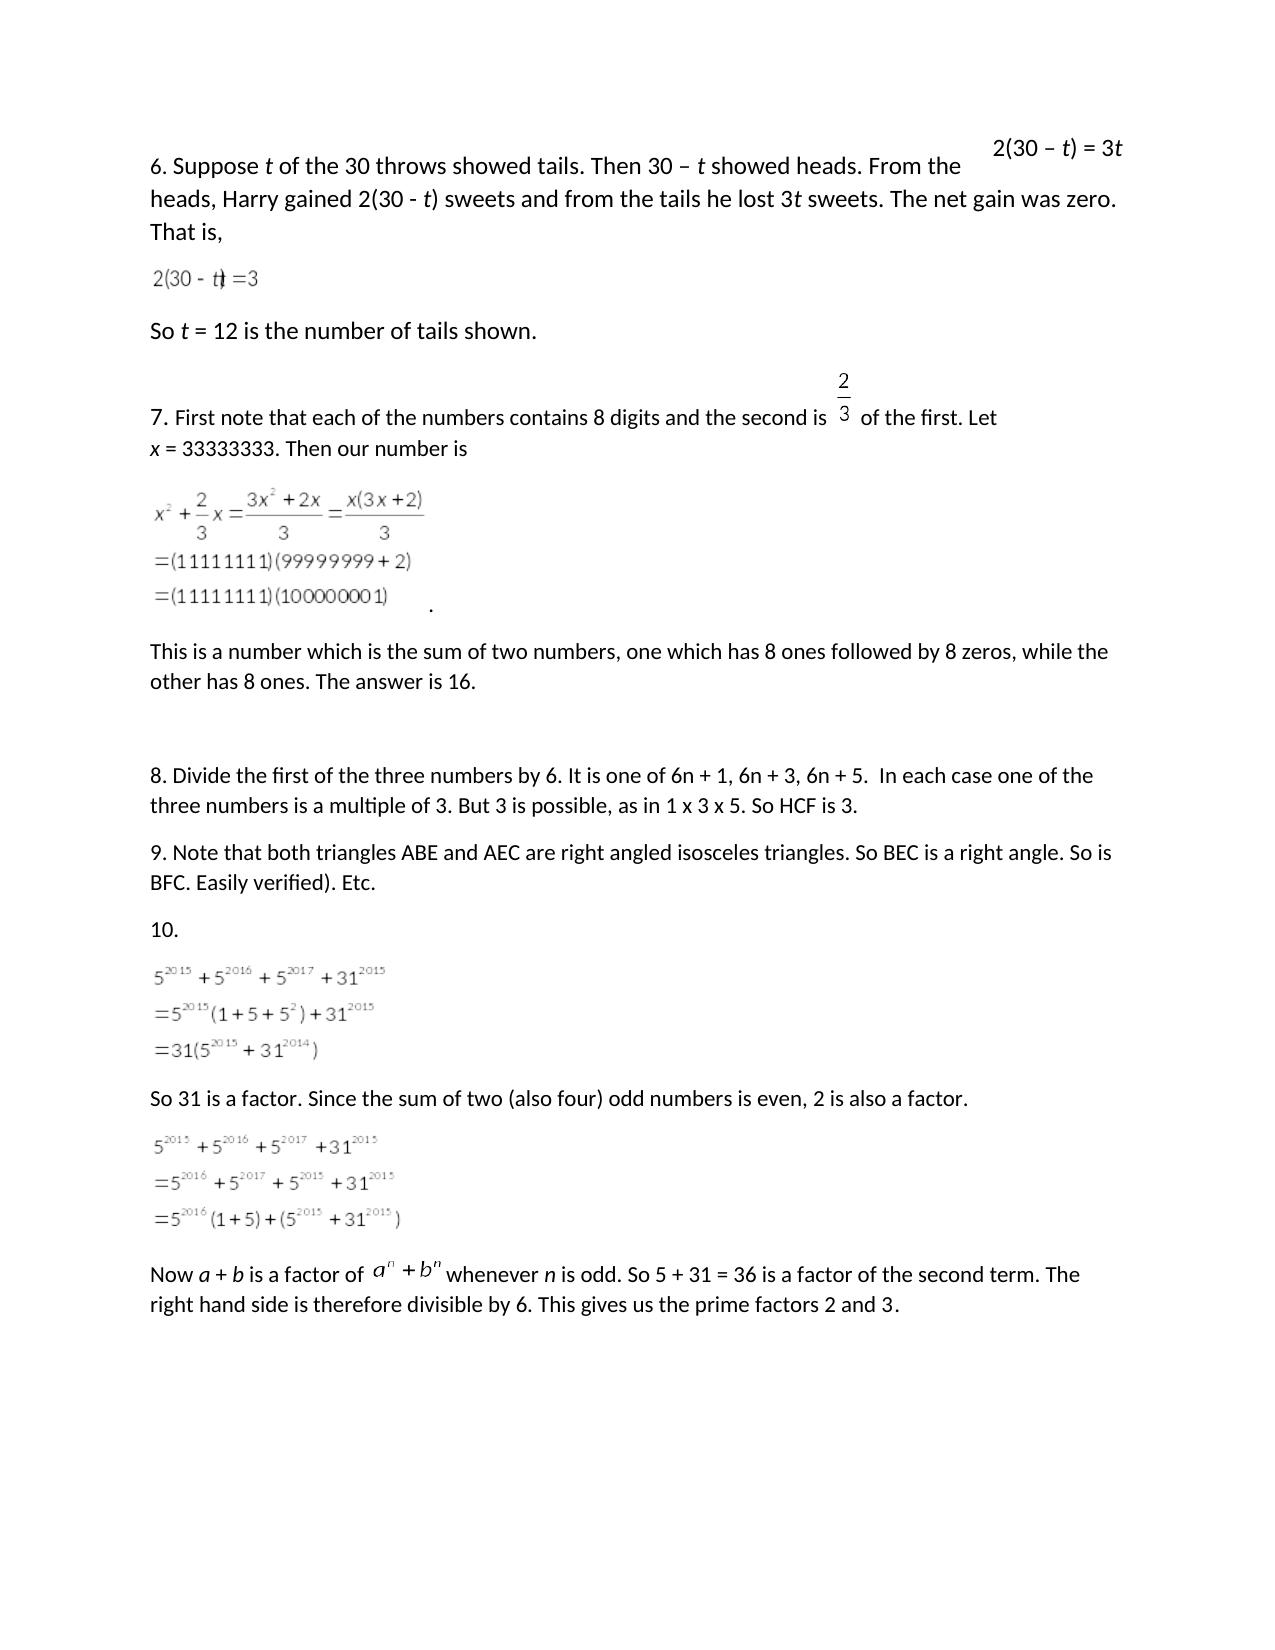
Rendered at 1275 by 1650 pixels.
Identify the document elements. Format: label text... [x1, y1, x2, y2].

text 2(30 – t) = 3t [992, 132, 1125, 163]
text So t = 12 is the number of tails shown. [150, 315, 1125, 346]
text 9. Note that both triangles ABE and AEC are right angled isosceles triangles. So BEC is a right angle. So is BFC. Easily verified). Etc. [150, 838, 1125, 896]
text 6. Suppose t of the 30 throws showed tails. Then 30 – t showed heads. From the heads, Harry gained 2(30 - t) sweets and from the tails he lost 3t sweets. The net gain was zero. That is, [150, 150, 1125, 246]
text This is a number which is the sum of two numbers, one which has 8 ones followed by 8 zeros, while the other has 8 ones. The answer is 16. [150, 637, 1125, 695]
text 8. Divide the first of the three numbers by 6. It is one of 6n + 1, 6n + 3, 6n + 5. In each case one of the three numbers is a multiple of 3. But 3 is possible, as in 1 x 3 x 5. So HCF is 3. [150, 761, 1125, 819]
text 7. First note that each of the numbers contains 8 digits and the second is of the first. Let [150, 364, 1125, 432]
text So 31 is a factor. Since the sum of two (also four) odd numbers is even, 2 is also a factor. [150, 1084, 1125, 1112]
text 10. [150, 915, 1125, 943]
text Now a + b is a factor of whenever n is odd. So 5 + 31 = 36 is a factor of the second term. The right hand side is therefore divisible by 6. This gives us the prime factors 2 and 3. [150, 1253, 1125, 1318]
text . [150, 481, 1125, 618]
text x = 33333333. Then our number is [150, 434, 1125, 462]
